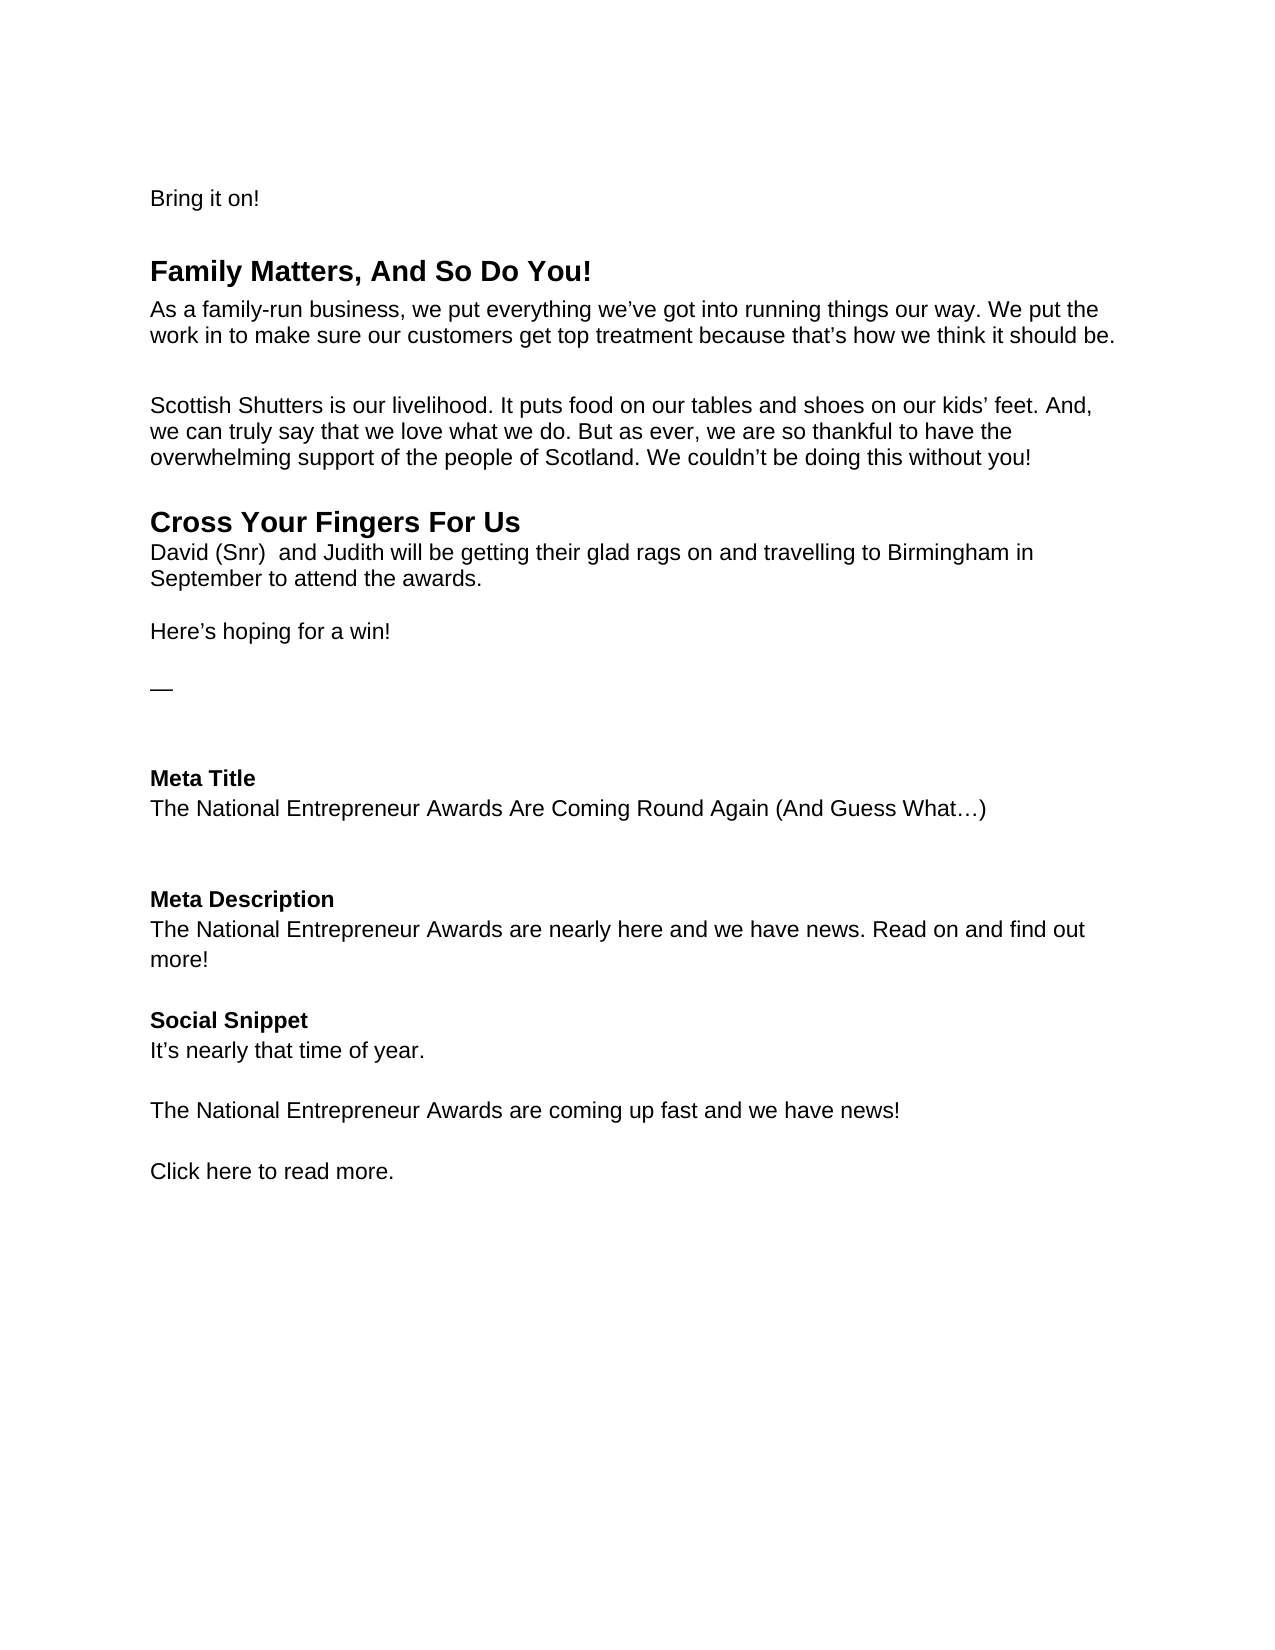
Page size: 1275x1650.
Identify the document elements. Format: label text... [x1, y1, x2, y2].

text The National Entrepreneur Awards Are Coming Round Again (And Guess What…) [150, 795, 1125, 822]
text As a family-run business, we put everything we’ve got into running things our way. We put the work in to make sure our customers get top treatment because that’s how we think it should be. [150, 296, 1125, 349]
text — [150, 674, 1125, 701]
text Meta Title [150, 765, 1125, 792]
text Here’s hoping for a win! [150, 618, 1125, 644]
text Click here to read more. [150, 1158, 1125, 1184]
text Family Matters, And So Do You! [150, 254, 1125, 288]
text Scottish Shutters is our livelihood. It puts food on our tables and shoes on our kids’ feet. And, we can truly say that we love what we do. But as ever, we are so thankful to have the overwhelming support of the people of Scotland. We couldn’t be doing this without you! [150, 392, 1125, 471]
text Cross Your Fingers For Us [150, 505, 1125, 539]
text The National Entrepreneur Awards are nearly here and we have news. Read on and find out more! [150, 916, 1125, 973]
text David (Snr) and Judith will be getting their glad rags on and travelling to Birmingham in September to attend the awards. [150, 539, 1125, 592]
text Social Snippet [150, 1007, 1125, 1033]
text Meta Description [150, 886, 1125, 912]
text The National Entrepreneur Awards are coming up fast and we have news! [150, 1097, 1125, 1124]
text Bring it on! [150, 185, 1125, 211]
text It’s nearly that time of year. [150, 1037, 1125, 1063]
